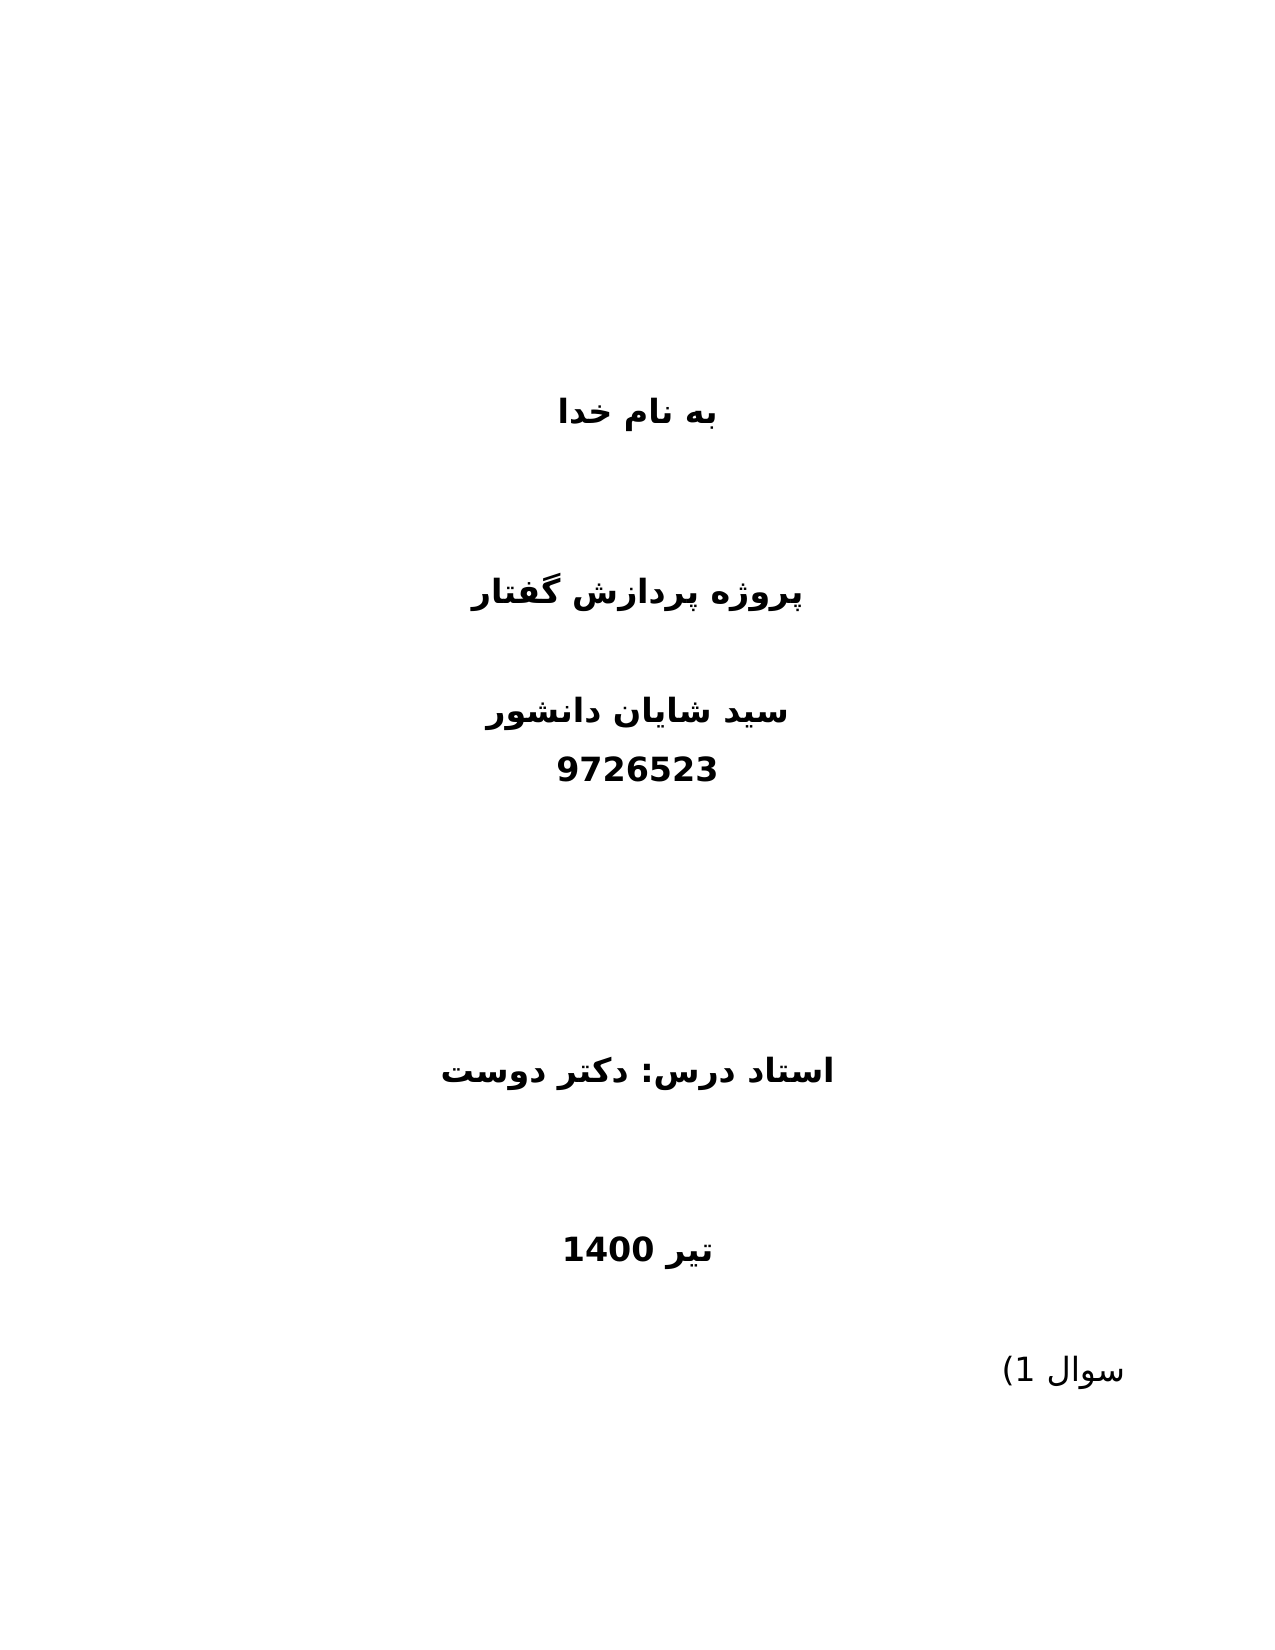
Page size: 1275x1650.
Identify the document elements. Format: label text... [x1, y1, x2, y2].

text تیر 1400 [150, 1231, 1125, 1270]
text به نام خدا [150, 392, 1125, 431]
text 9726523 [150, 750, 1125, 789]
text استاد درس: دکتر دوست [150, 1051, 1125, 1090]
text سوال 1) [150, 1350, 1125, 1389]
text پروژه پردازش گفتار [150, 572, 1125, 611]
text سید شایان دانشور [150, 691, 1125, 730]
